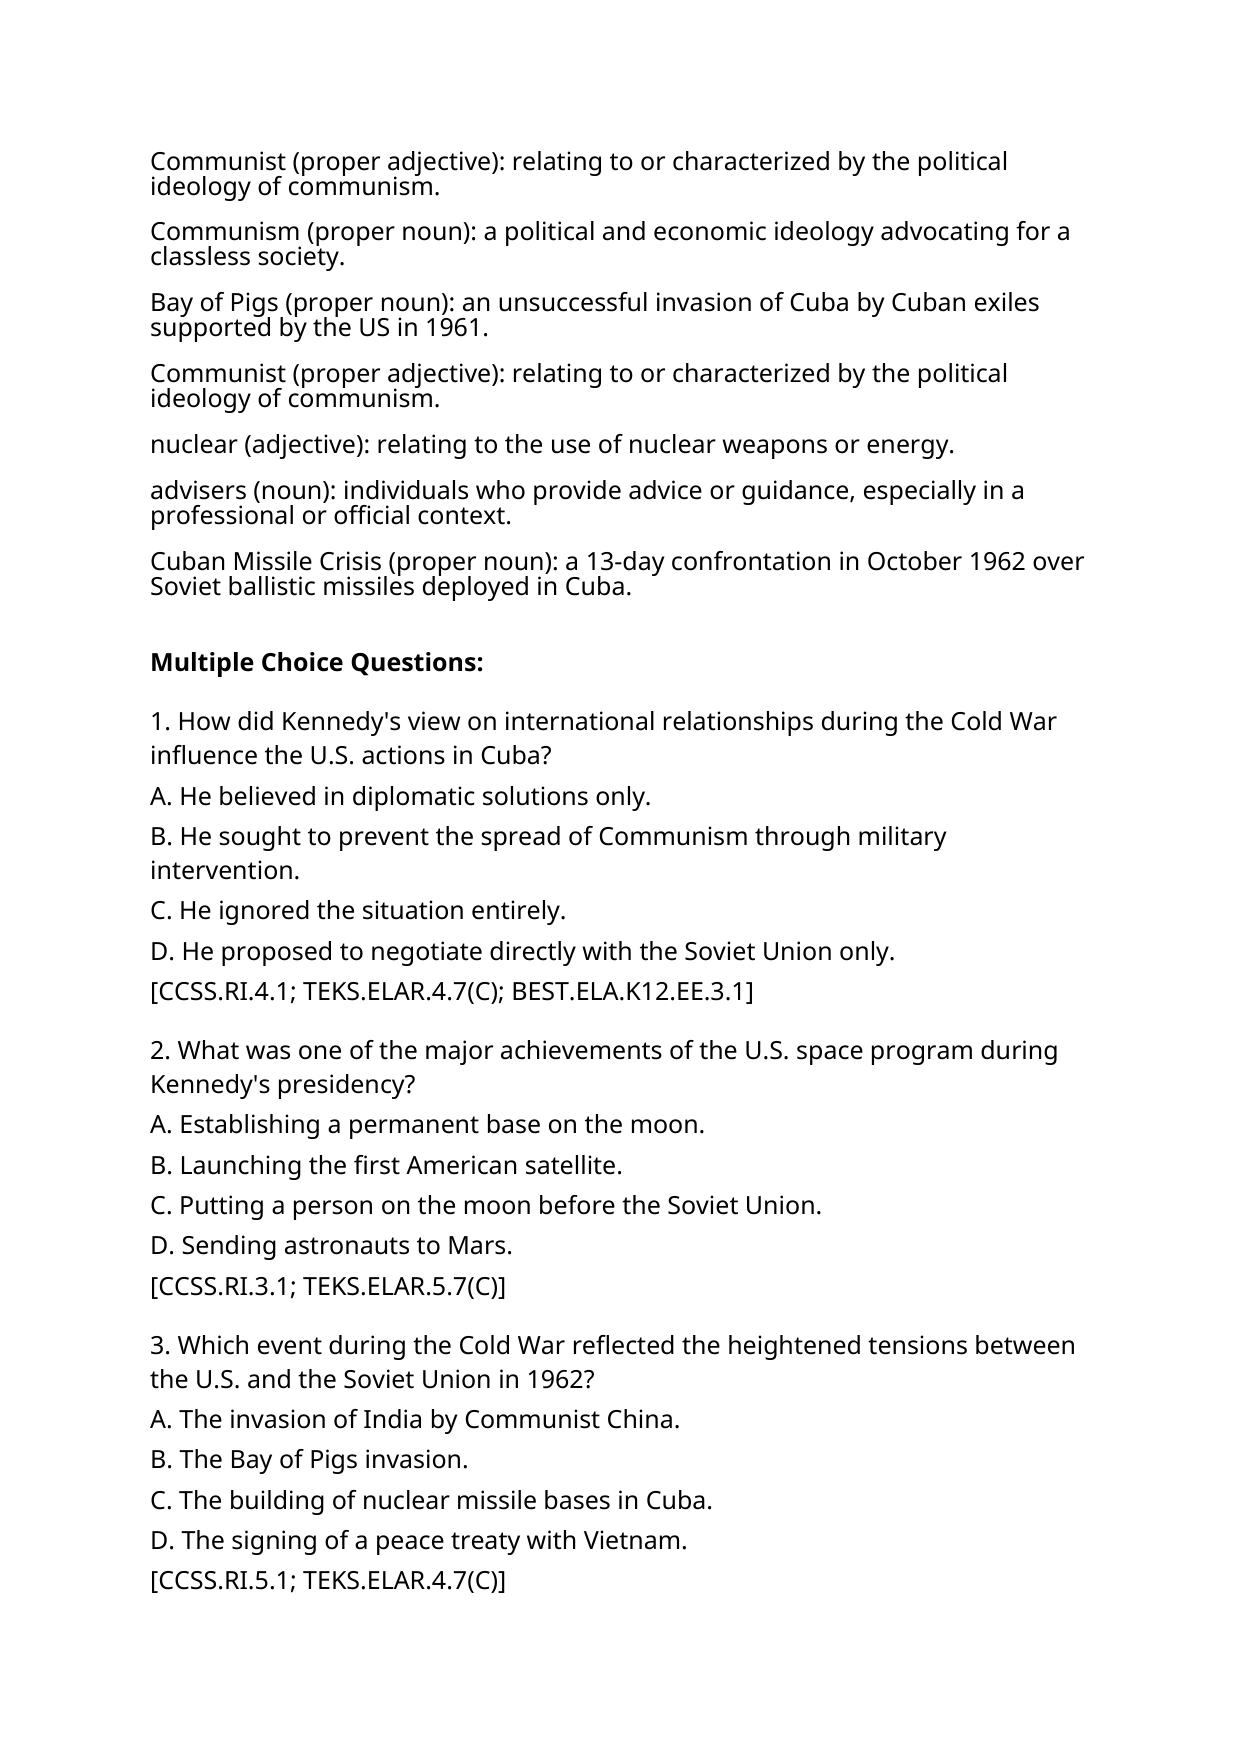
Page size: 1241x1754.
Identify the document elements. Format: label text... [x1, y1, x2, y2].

text Communist (proper adjective): relating to or characterized by the political ideology of communism. [150, 362, 1090, 412]
text C. The building of nuclear missile bases in Cuba. [150, 1482, 1090, 1516]
text Communist (proper adjective): relating to or characterized by the political ideology of communism. [150, 150, 1090, 200]
text A. The invasion of India by Communist China. [150, 1402, 1090, 1436]
text advisers (noun): individuals who provide advice or guidance, especially in a professional or official context. [150, 479, 1090, 529]
text C. He ignored the situation entirely. [150, 893, 1090, 927]
text Bay of Pigs (proper noun): an unsuccessful invasion of Cuba by Cuban exiles supported by the US in 1961. [150, 292, 1090, 342]
text A. He believed in diplomatic solutions only. [150, 778, 1090, 812]
text Multiple Choice Questions: [150, 645, 1090, 679]
text [CCSS.RI.5.1; TEKS.ELAR.4.7(C)] [150, 1563, 1090, 1597]
text B. He sought to prevent the spread of Communism through military intervention. [150, 819, 1090, 887]
text D. Sending astronauts to Mars. [150, 1228, 1090, 1262]
text nuclear (adjective): relating to the use of nuclear weapons or energy. [150, 433, 1090, 458]
text [CCSS.RI.3.1; TEKS.ELAR.5.7(C)] [150, 1268, 1090, 1302]
text A. Establishing a permanent base on the moon. [150, 1107, 1090, 1141]
text 2. What was one of the major achievements of the U.S. space program during Kennedy's presidency? [150, 1033, 1090, 1101]
text [CCSS.RI.4.1; TEKS.ELAR.4.7(C); BEST.ELA.K12.EE.3.1] [150, 974, 1090, 1008]
text 3. Which event during the Cold War reflected the heightened tensions between the U.S. and the Soviet Union in 1962? [150, 1327, 1090, 1396]
text D. The signing of a peace treaty with Vietnam. [150, 1523, 1090, 1557]
text D. He proposed to negotiate directly with the Soviet Union only. [150, 933, 1090, 967]
text 1. How did Kennedy's view on international relationships during the Cold War influence the U.S. actions in Cuba? [150, 704, 1090, 772]
text C. Putting a person on the moon before the Soviet Union. [150, 1188, 1090, 1222]
text Cuban Missile Crisis (proper noun): a 13-day confrontation in October 1962 over Soviet ballistic missiles deployed in Cuba. [150, 550, 1090, 600]
text Communism (proper noun): a political and economic ideology advocating for a classless society. [150, 221, 1090, 271]
text B. Launching the first American satellite. [150, 1147, 1090, 1181]
text B. The Bay of Pigs invasion. [150, 1442, 1090, 1476]
